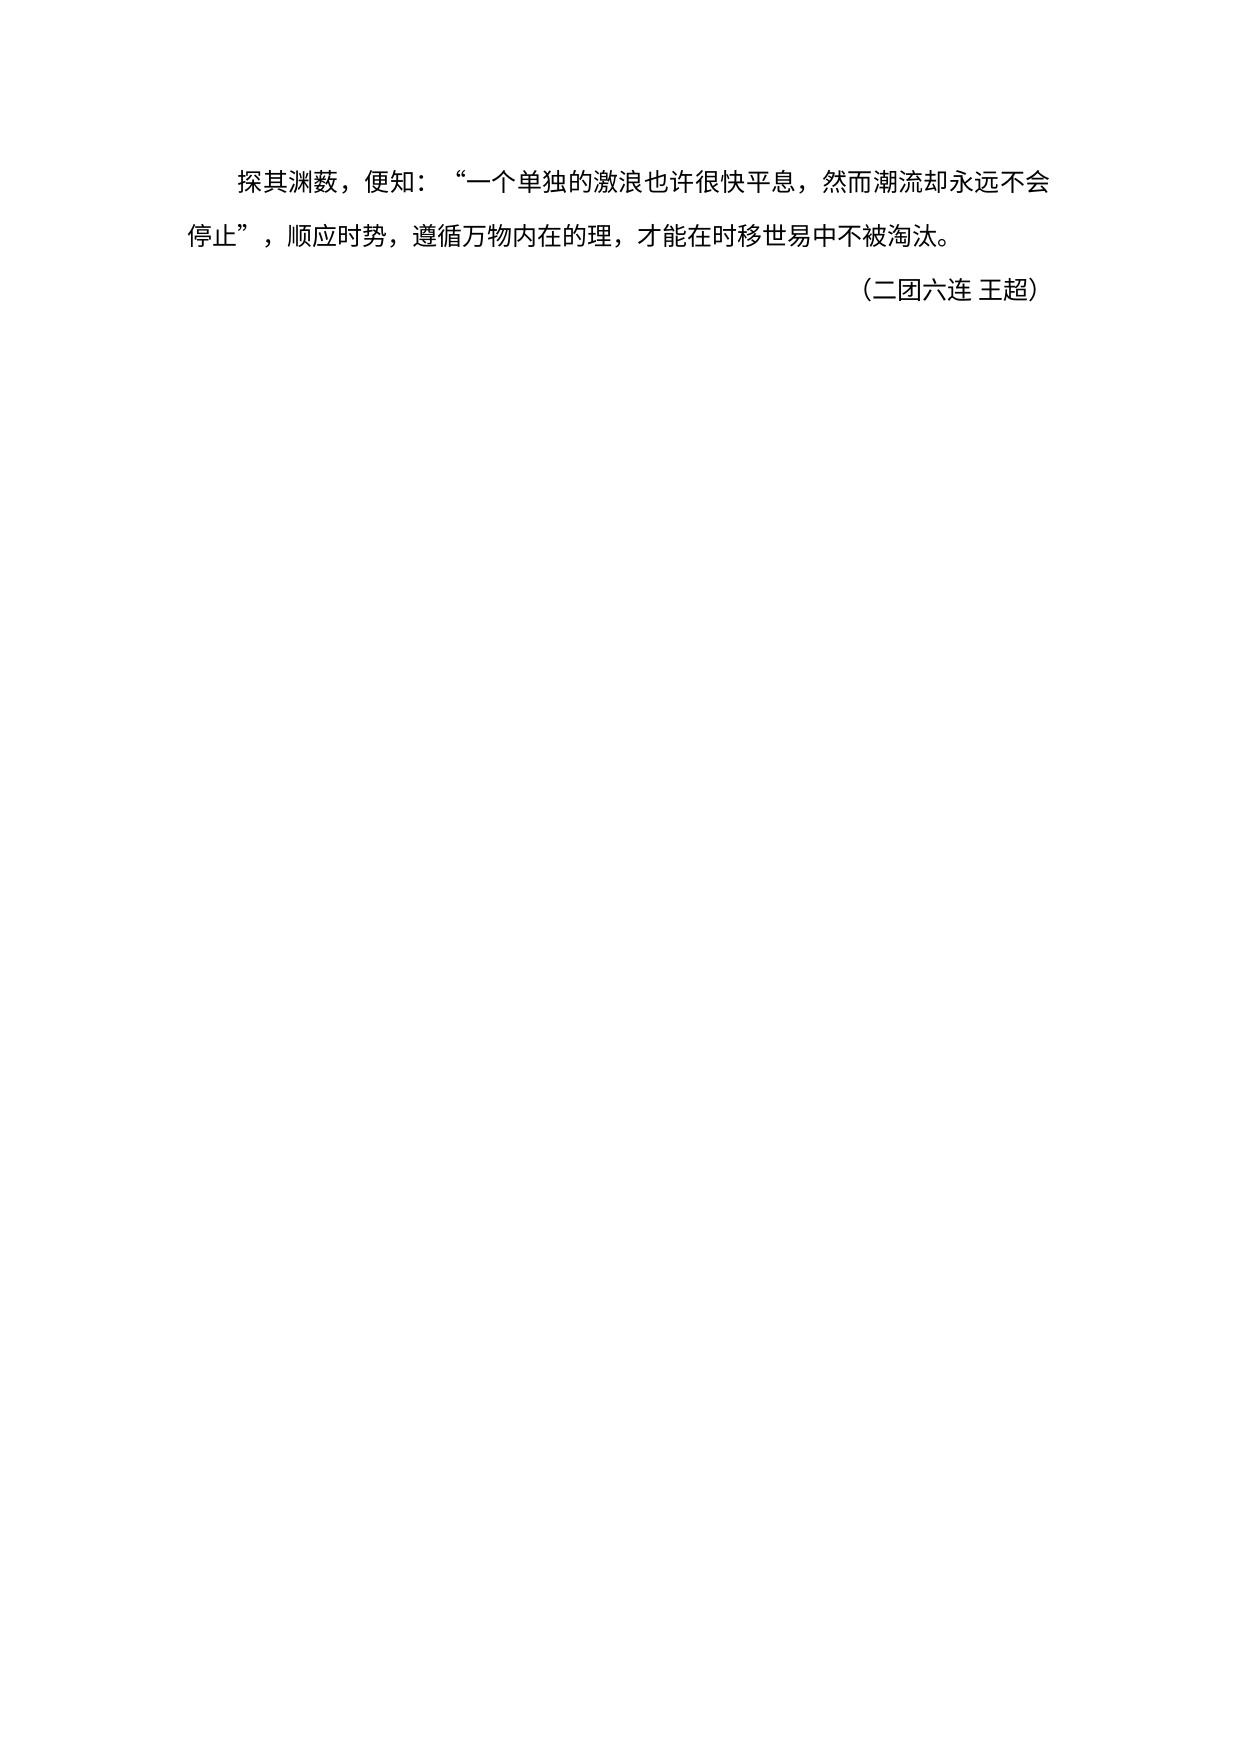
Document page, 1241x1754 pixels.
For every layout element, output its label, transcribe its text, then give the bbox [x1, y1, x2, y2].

text （二团六连 王超） [187, 271, 1053, 307]
text 探其渊薮，便知：“一个单独的激浪也许很快平息，然而潮流却永远不会停止”，顺应时势，遵循万物内在的理，才能在时移世易中不被淘汰。 [187, 162, 1053, 253]
